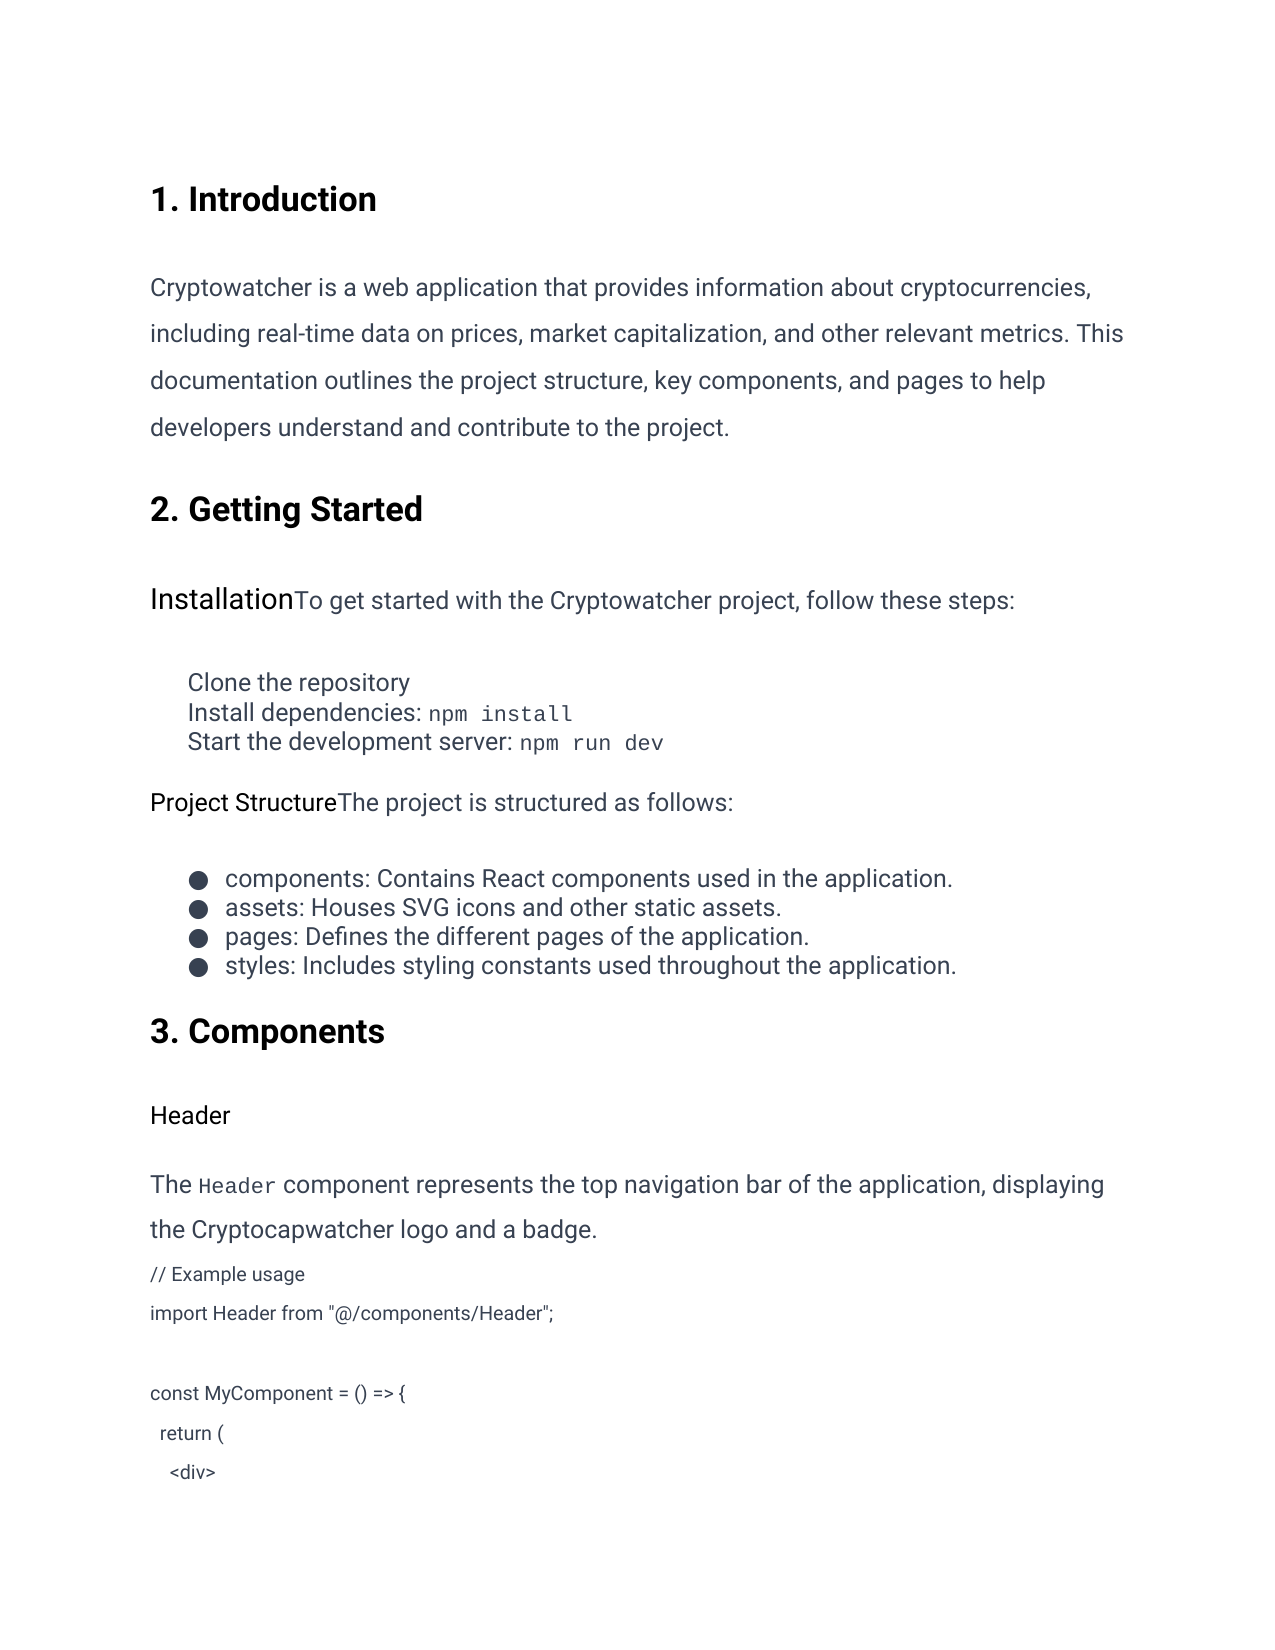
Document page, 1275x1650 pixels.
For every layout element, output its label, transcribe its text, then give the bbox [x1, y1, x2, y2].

text return ( [150, 1422, 1125, 1445]
subtitle The Header component represents the top navigation bar of the application, displaying the Cryptocapwatcher logo and a badge. [150, 1170, 1125, 1244]
text // Example usage [150, 1263, 1125, 1286]
text import Header from "@/components/Header"; [150, 1302, 1125, 1326]
list pages: Defines the different pages of the application. [187, 922, 1125, 952]
list Install dependencies: npm install [187, 698, 1125, 728]
subtitle 2. Getting Started [150, 489, 1125, 529]
text const MyComponent = () => { [150, 1382, 1125, 1405]
subtitle InstallationTo get started with the Cryptowatcher project, follow these steps: [150, 583, 1125, 617]
subtitle 1. Introduction [150, 179, 1125, 219]
list Clone the repository [187, 668, 1125, 698]
subtitle Project StructureThe project is structured as follows: [150, 789, 1125, 818]
subtitle Header [150, 1102, 1125, 1131]
list assets: Houses SVG icons and other static assets. [187, 893, 1125, 922]
list styles: Includes styling constants used throughout the application. [187, 952, 1125, 981]
subtitle Cryptowatcher is a web application that provides information about cryptocurrencies, including real-time data on prices, market capitalization, and other relevant metrics. This documentation outlines the project structure, key components, and pages to help developers understand and contribute to the project. [150, 273, 1125, 442]
subtitle 3. Components [150, 1012, 1125, 1052]
text <div> [150, 1461, 1125, 1484]
list components: Contains React components used in the application. [187, 864, 1125, 893]
list Start the development server: npm run dev [187, 728, 1125, 757]
